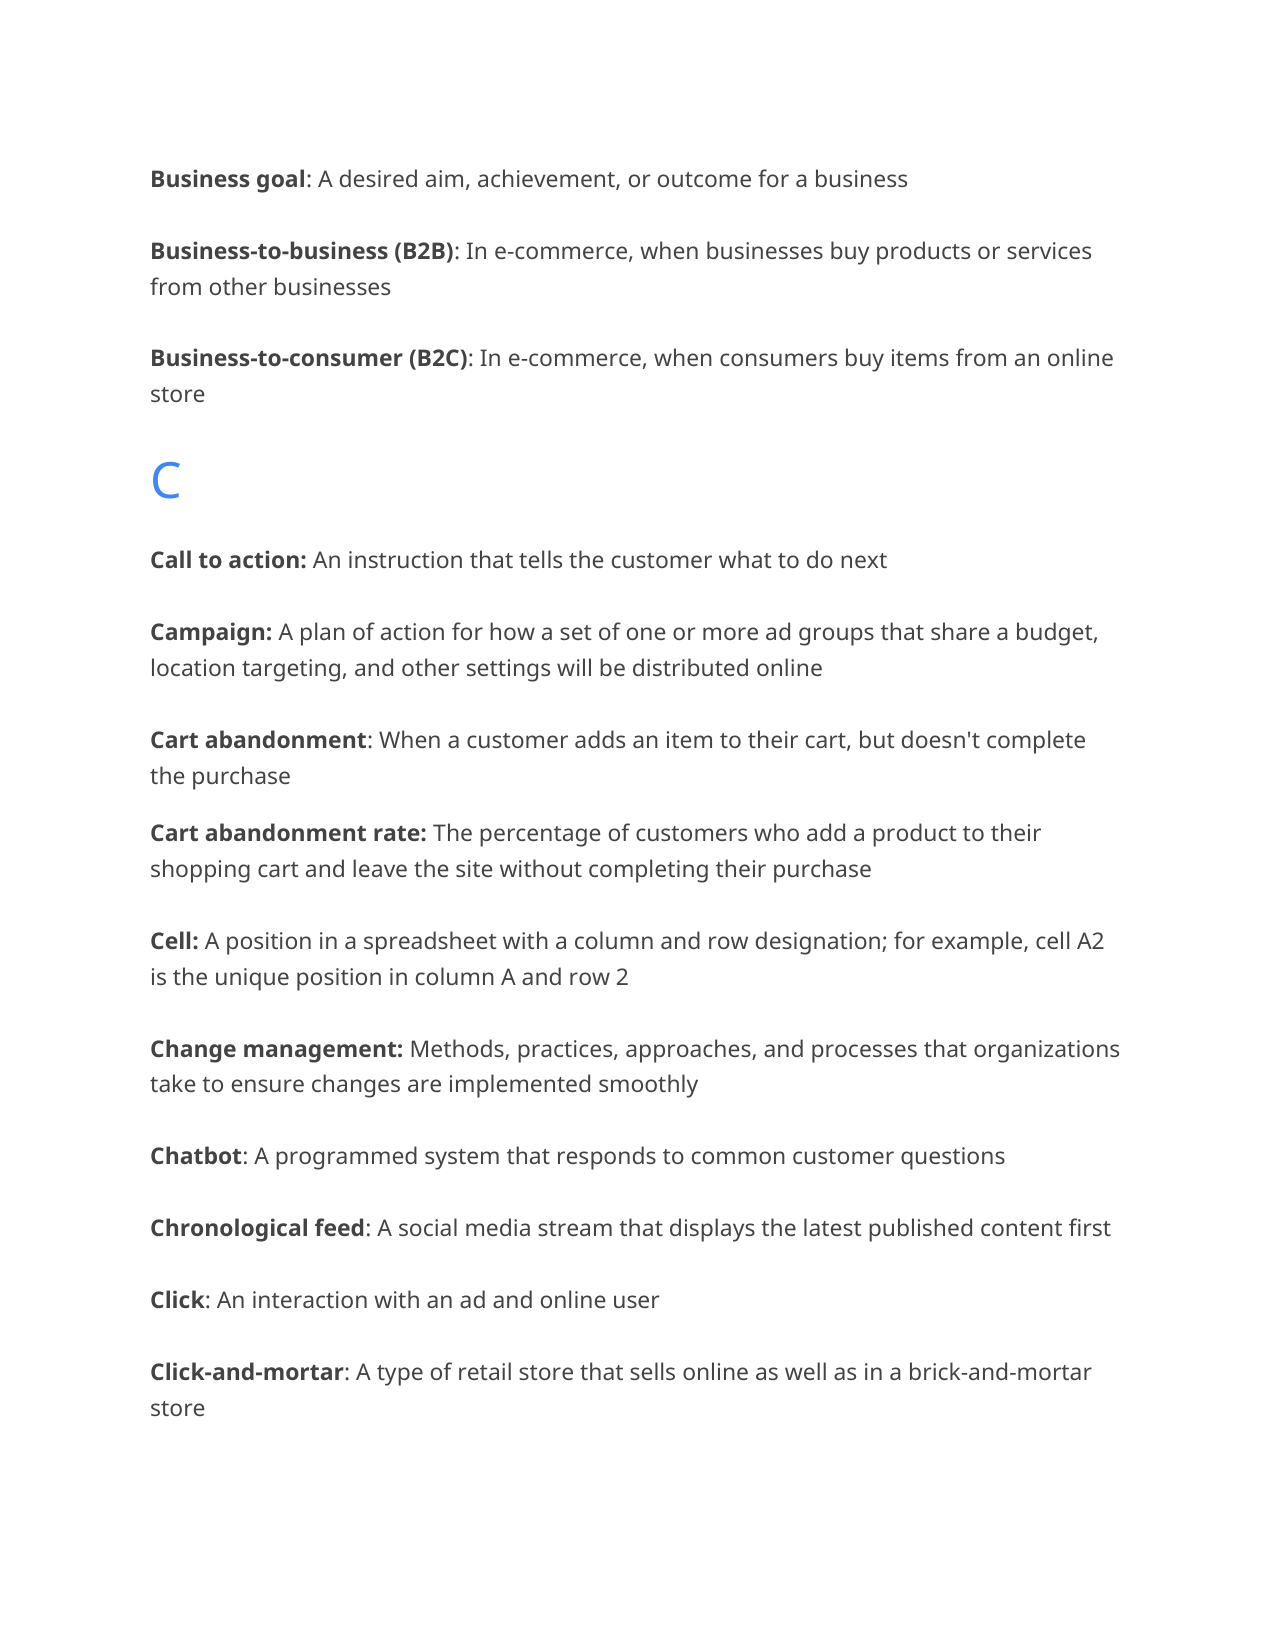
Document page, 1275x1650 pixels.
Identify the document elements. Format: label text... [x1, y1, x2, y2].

text Change management: Methods, practices, approaches, and processes that organizations take to ensure changes are implemented smoothly [150, 1032, 1125, 1136]
text Cell: A position in a spreadsheet with a column and row designation; for example, cell A2 is the unique position in column A and row 2 [150, 925, 1125, 1028]
text Campaign: A plan of action for how a set of one or more ad groups that share a budget, location targeting, and other settings will be distributed online [150, 616, 1125, 719]
text C [150, 445, 1125, 513]
text Call to action: An instruction that tells the customer what to do next [150, 544, 1125, 612]
text Click: An interaction with an ad and online user [150, 1284, 1125, 1315]
text Business goal: A desired aim, achievement, or outcome for a business [150, 163, 1125, 230]
text Chatbot: A programmed system that responds to common customer questions [150, 1140, 1125, 1207]
text Business-to-consumer (B2C): In e-commerce, when consumers buy items from an online store [150, 342, 1125, 409]
text Business-to-business (B2B): In e-commerce, when businesses buy products or services from other businesses [150, 234, 1125, 302]
text Cart abandonment: When a customer adds an item to their cart, but doesn't complete the purchase [150, 724, 1125, 791]
text Chronological feed: A social media stream that displays the latest published content first [150, 1212, 1125, 1279]
text Cart abandonment rate: The percentage of customers who add a product to their shopping cart and leave the site without completing their purchase [150, 817, 1125, 920]
text Click-and-mortar: A type of retail store that sells online as well as in a brick-and-mortar store [150, 1356, 1125, 1423]
